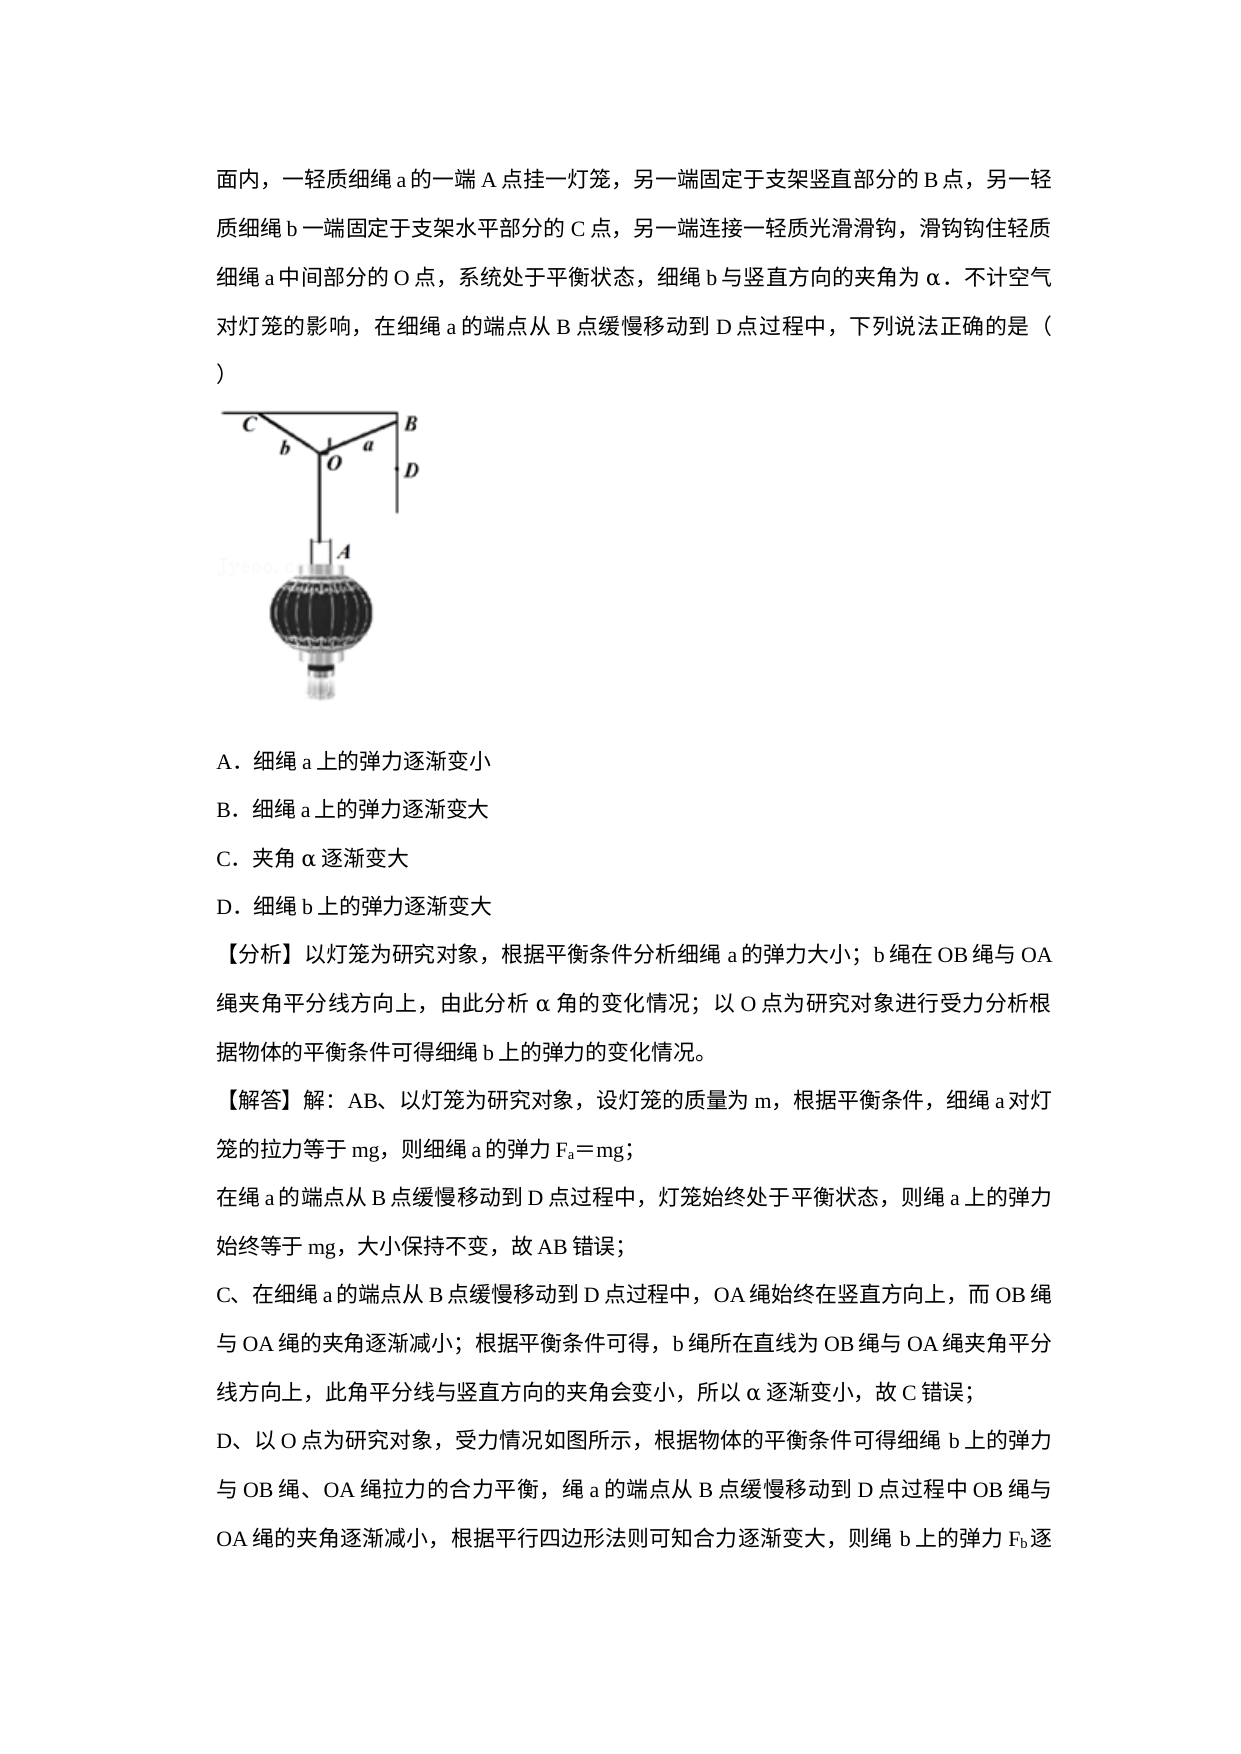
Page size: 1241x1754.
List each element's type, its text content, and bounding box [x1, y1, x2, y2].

text C、在细绳a的端点从B点缓慢移动到D点过程中，OA绳始终在竖直方向上，而OB绳与OA绳的夹角逐渐减小；根据平衡条件可得，b绳所在直线为OB绳与OA绳夹角平分线方向上，此角平分线与竖直方向的夹角会变小，所以α逐渐变小，故C错误； [216, 1277, 1053, 1407]
text 在绳a的端点从B点缓慢移动到D点过程中，灯笼始终处于平衡状态，则绳a上的弹力始终等于mg，大小保持不变，故AB错误； [216, 1180, 1053, 1261]
text 【解答】解：AB、以灯笼为研究对象，设灯笼的质量为m，根据平衡条件，细绳a对灯笼的拉力等于mg，则细绳a的弹力Fa＝mg； [216, 1083, 1053, 1164]
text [187, 162, 1053, 389]
picture [216, 405, 424, 706]
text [216, 1423, 1053, 1553]
text C．夹角α逐渐变大 [187, 840, 1053, 873]
text D．细绳b上的弹力逐渐变大 [187, 889, 1053, 921]
text 【分析】以灯笼为研究对象，根据平衡条件分析细绳a的弹力大小；b绳在OB绳与OA绳夹角平分线方向上，由此分析α角的变化情况；以O点为研究对象进行受力分析根据物体的平衡条件可得细绳b上的弹力的变化情况。 [216, 937, 1053, 1067]
text A．细绳a上的弹力逐渐变小 [187, 744, 1053, 776]
text B．细绳a上的弹力逐渐变大 [187, 792, 1053, 824]
